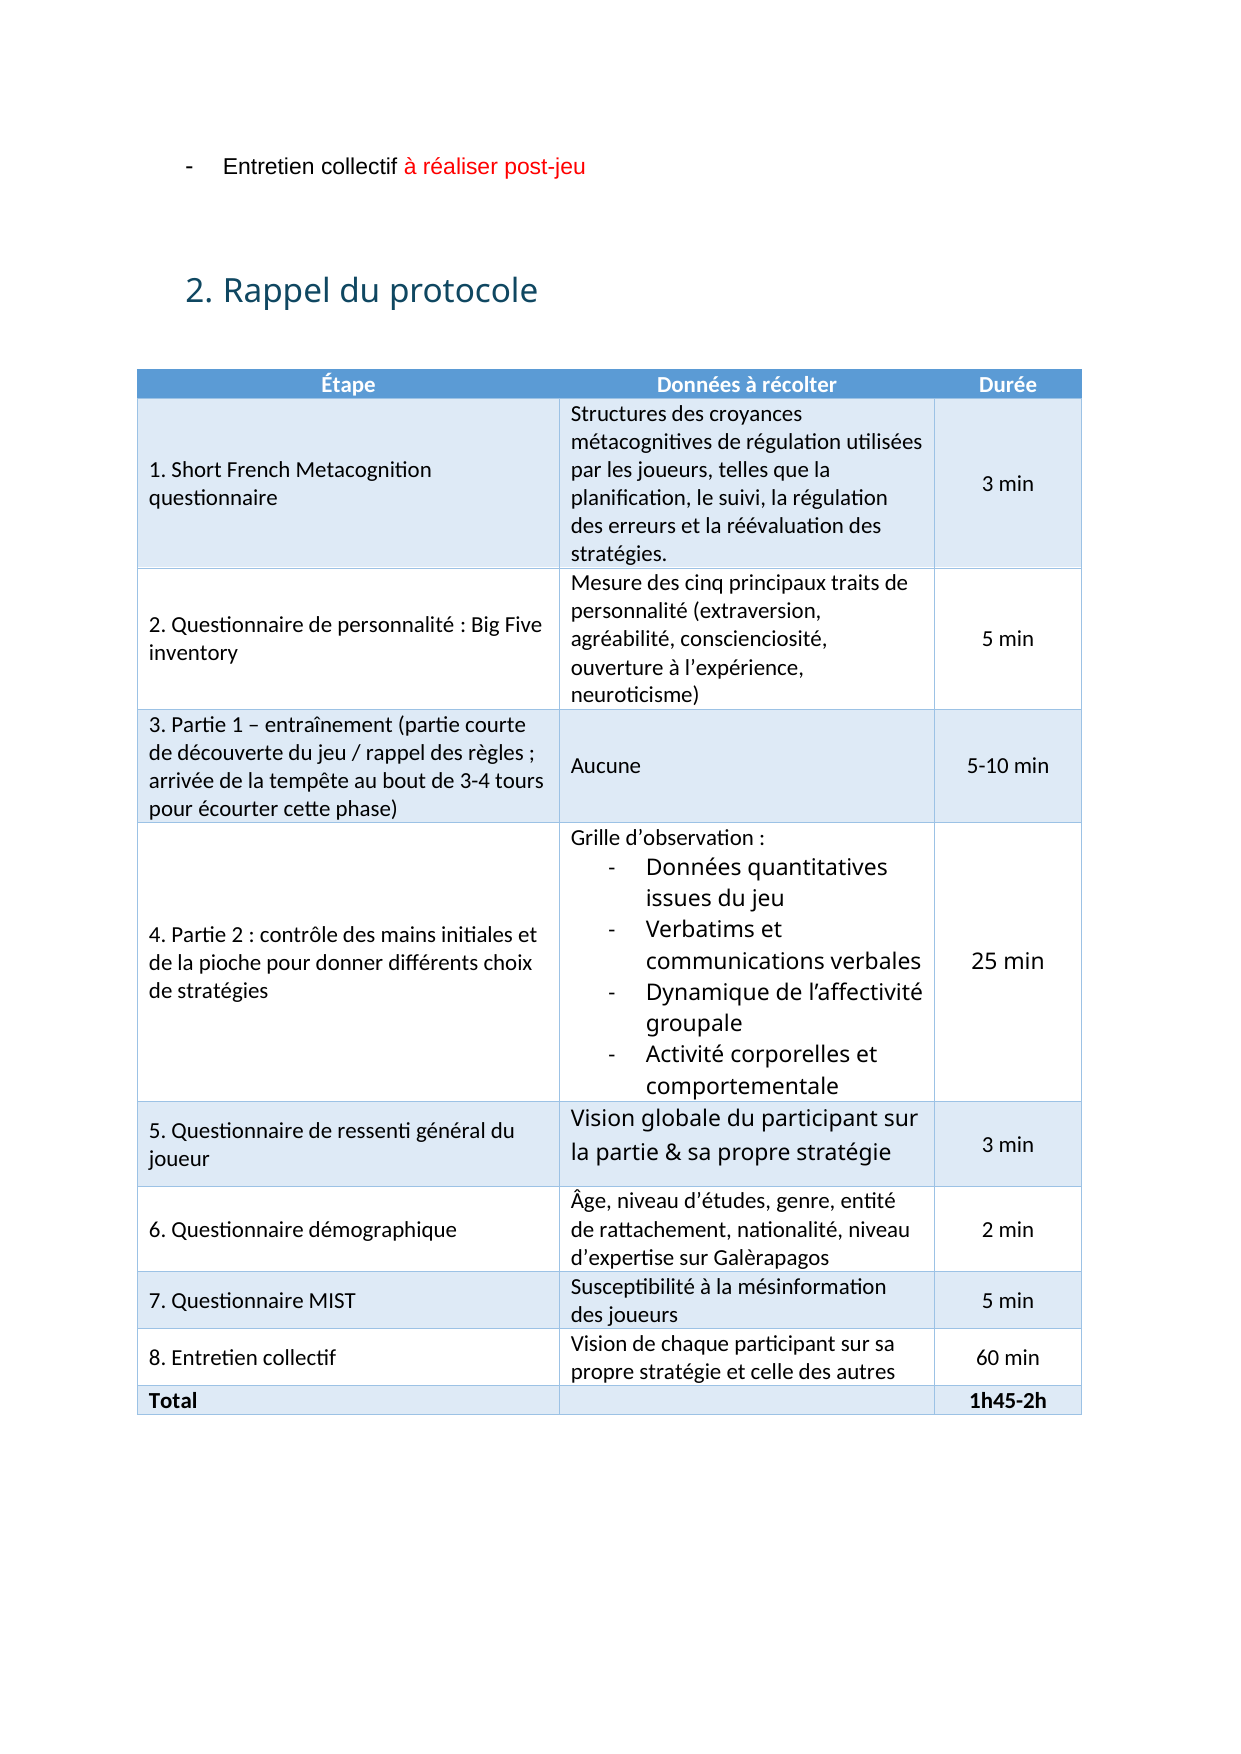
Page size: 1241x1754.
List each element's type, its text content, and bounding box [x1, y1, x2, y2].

table_header Étape [138, 370, 559, 398]
table_cell Aucune [560, 710, 934, 822]
table_cell 5. Questionnaire de ressenti général du joueur [138, 1102, 559, 1186]
table_cell 1. Short French Metacognition questionnaire [138, 399, 559, 567]
table_header Données à récolter [559, 370, 934, 398]
table_cell 2. Questionnaire de personnalité : Big Five inventory [138, 569, 559, 709]
list Entretien collectif à réaliser post-jeu [185, 148, 1093, 182]
table_cell Vision de chaque participant sur sa propre stratégie et celle des autres [560, 1329, 934, 1385]
table_cell 3. Partie 1 – entraînement (partie courte de découverte du jeu / rappel des règles ; arrivée de la tempête au bout de 3-4 tours pour écourter cette phase) [138, 710, 559, 822]
table_cell 1h45-2h [935, 1386, 1081, 1414]
table_header Durée [934, 370, 1081, 398]
table_cell Structures des croyances métacognitives de régulation utilisées par les joueurs, telles que la planification, le suivi, la régulation des erreurs et la réévaluation des stratégies. [560, 399, 934, 567]
subtitle Rappel du protocole [185, 267, 1093, 313]
table_cell 25 min [935, 823, 1081, 1101]
table_cell 3 min [935, 399, 1081, 567]
table_cell Mesure des cinq principaux traits de personnalité (extraversion, agréabilité, conscienciosité, ouverture à l’expérience, neuroticisme) [560, 569, 934, 709]
table_cell 5-10 min [935, 710, 1081, 822]
table_cell 6. Questionnaire démographique [138, 1187, 559, 1271]
table_cell 5 min [935, 1272, 1081, 1328]
table_cell 5 min [935, 569, 1081, 709]
table_cell 7. Questionnaire MIST [138, 1272, 559, 1328]
table_cell [560, 1386, 934, 1414]
table_cell 60 min [935, 1329, 1081, 1385]
table_cell 8. Entretien collectif [138, 1329, 559, 1385]
table_cell 3 min [935, 1102, 1081, 1186]
table_cell Total [138, 1386, 559, 1414]
table_cell Vision globale du participant sur la partie & sa propre stratégie [560, 1102, 934, 1186]
table_cell Grille d’observation : Données quantitatives issues du jeu Verbatims et communications verbales Dynamique de l’affectivité groupale Activité corporelles et comportementale [560, 823, 934, 1101]
table_cell Âge, niveau d’études, genre, entité de rattachement, nationalité, niveau d’expertise sur Galèrapagos [560, 1187, 934, 1271]
table_cell 4. Partie 2 : contrôle des mains initiales et de la pioche pour donner différents choix de stratégies [138, 823, 559, 1101]
table_cell Susceptibilité à la mésinformation des joueurs [560, 1272, 934, 1328]
table_cell 2 min [935, 1187, 1081, 1271]
